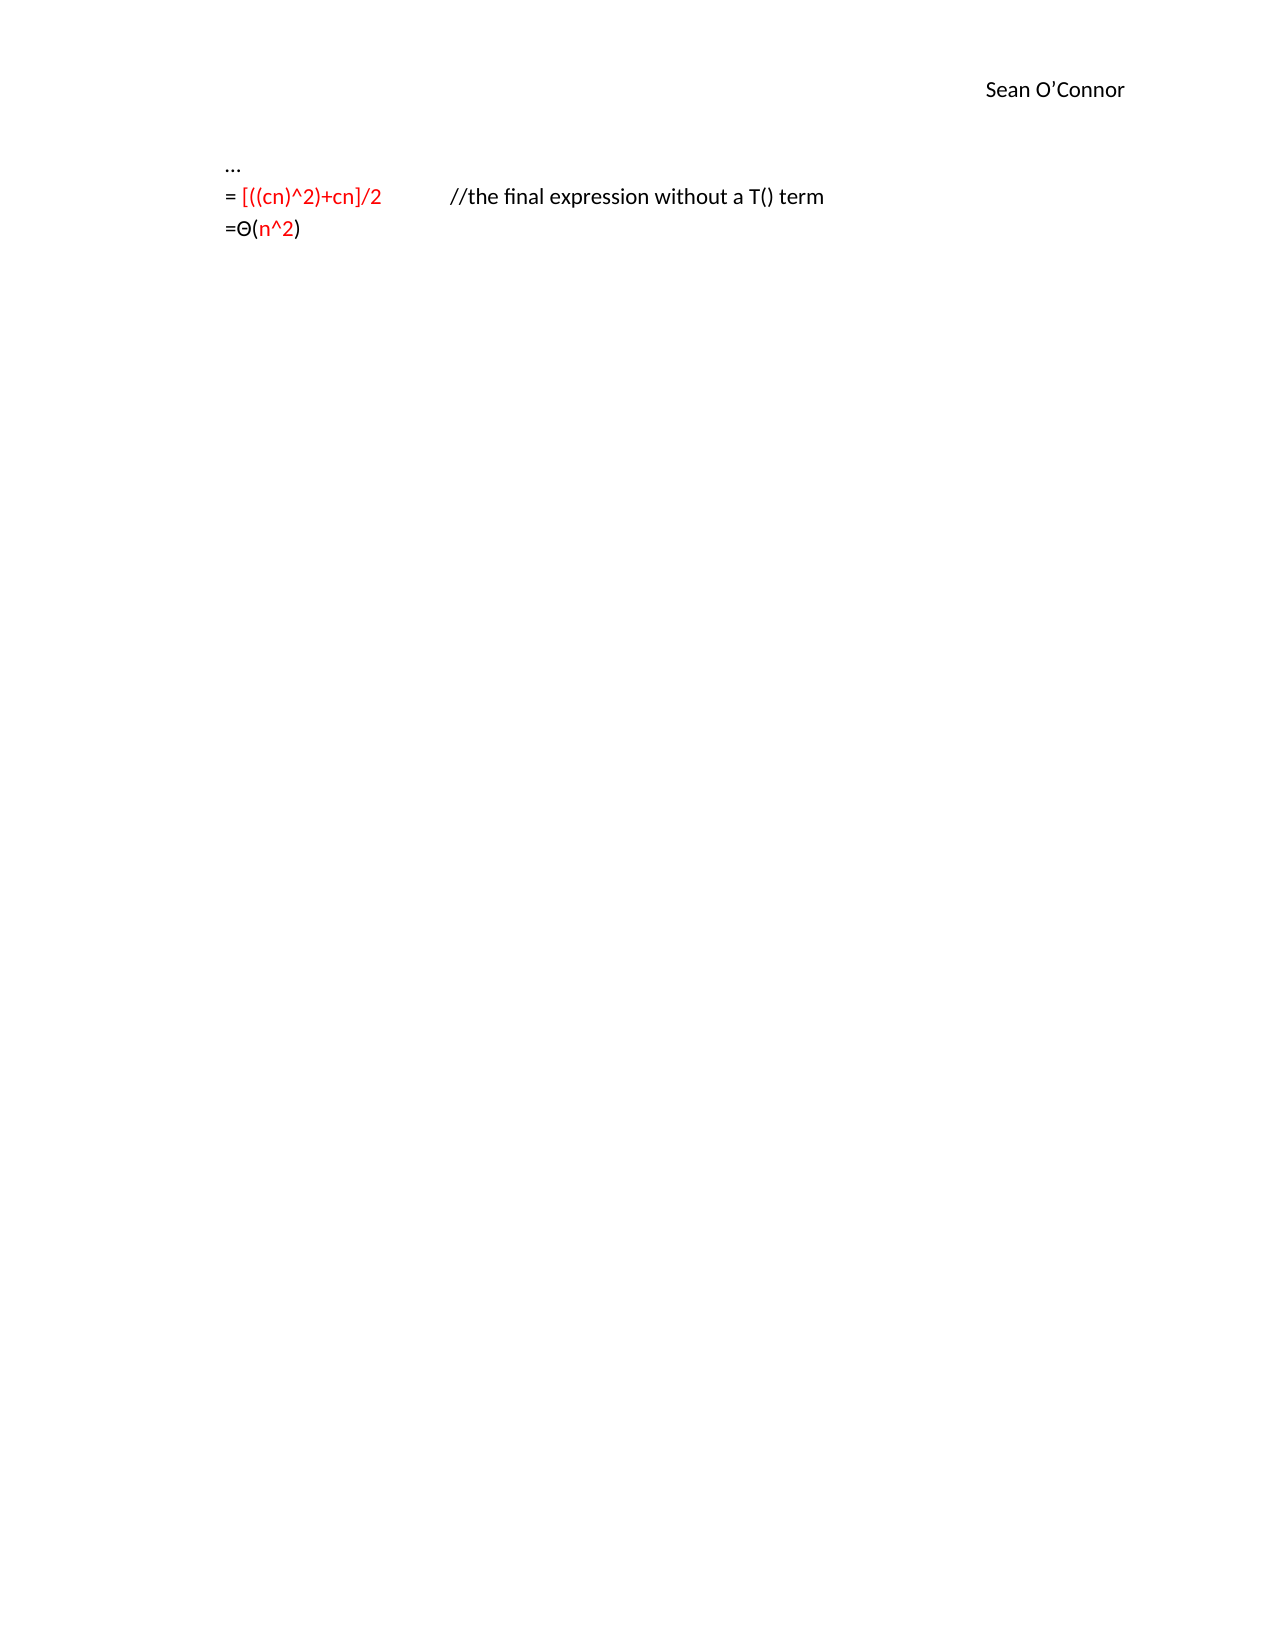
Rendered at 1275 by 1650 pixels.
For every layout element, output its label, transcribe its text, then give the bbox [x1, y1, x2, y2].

text … [150, 150, 1125, 178]
text =Θ(n^2) [150, 214, 1125, 242]
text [150, 182, 1125, 210]
